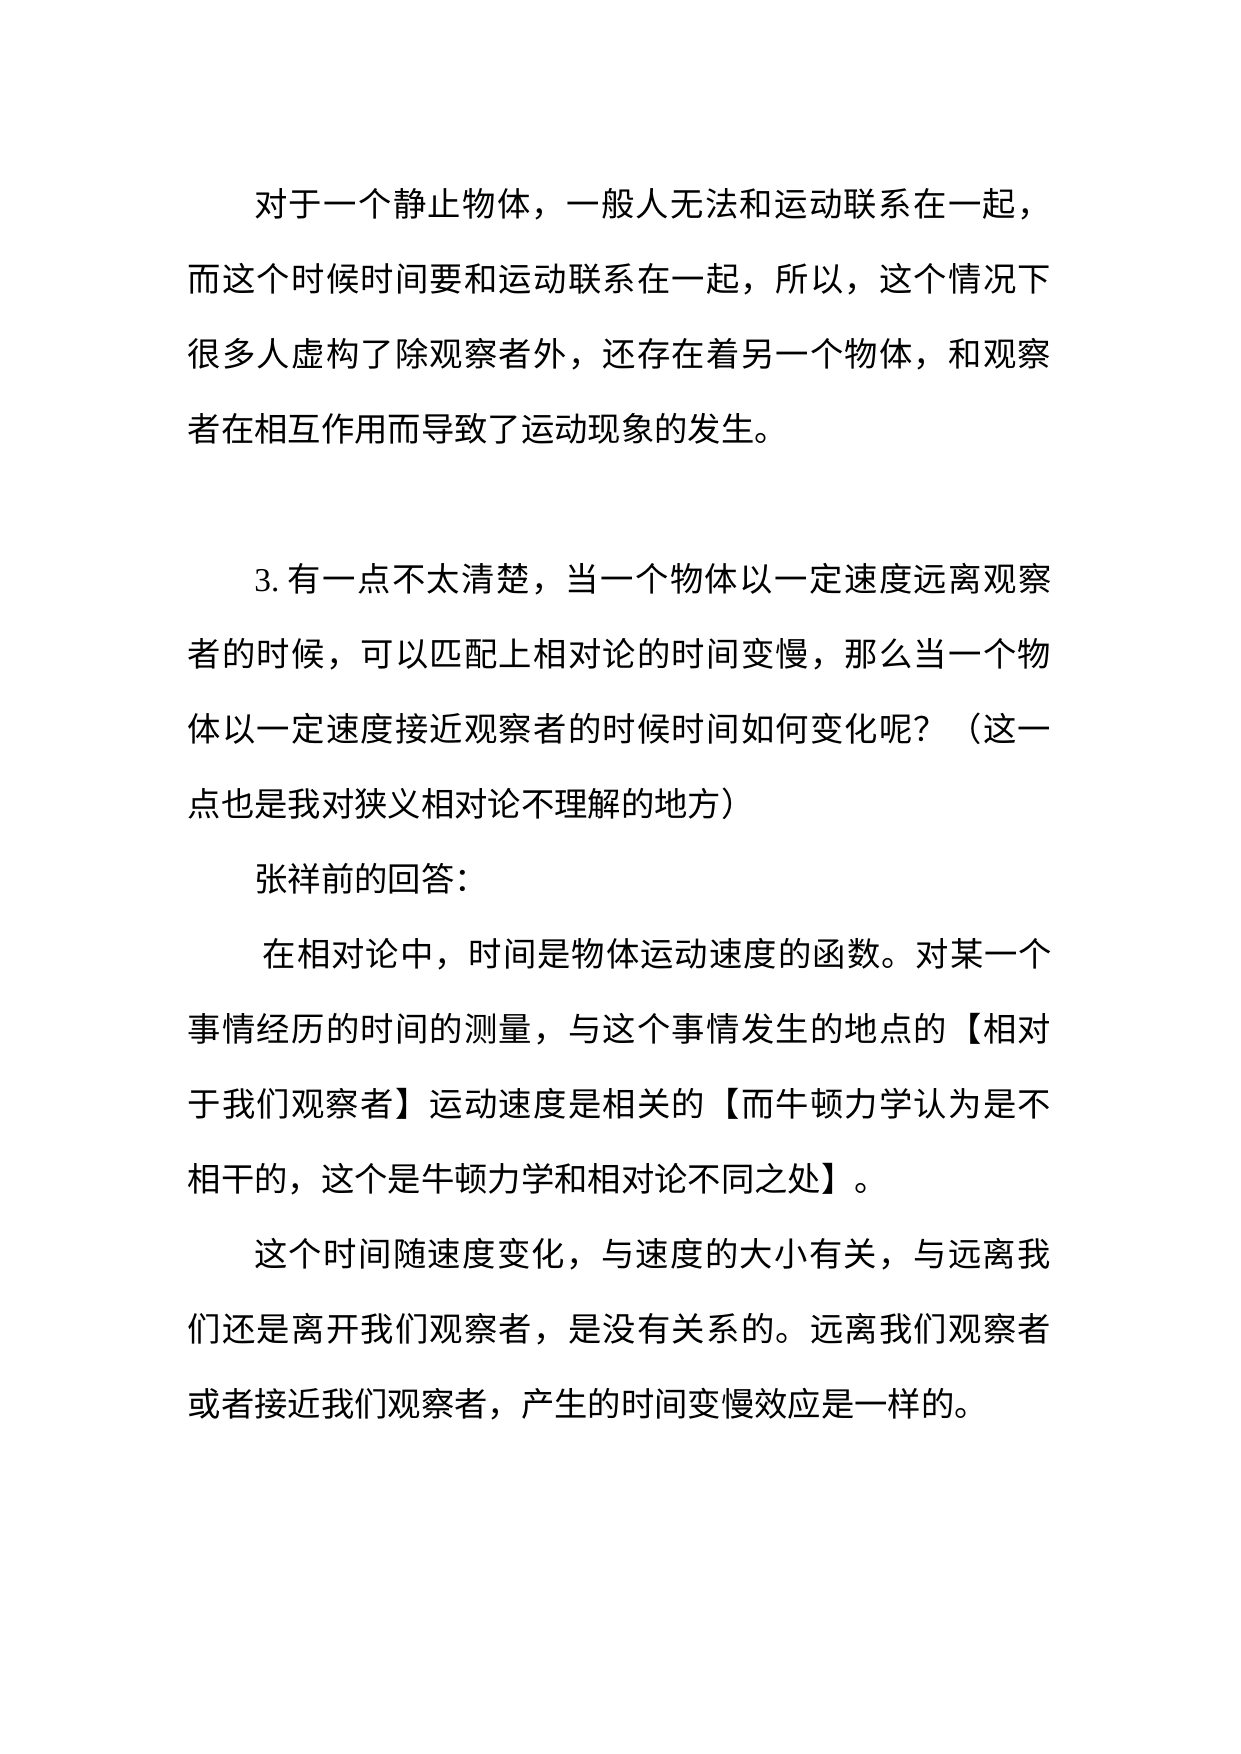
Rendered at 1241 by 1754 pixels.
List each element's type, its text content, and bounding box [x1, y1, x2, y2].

text 在相对论中，时间是物体运动速度的函数。对某一个事情经历的时间的测量，与这个事情发生的地点的【相对于我们观察者】运动速度是相关的【而牛顿力学认为是不相干的，这个是牛顿力学和相对论不同之处】。 [187, 914, 1053, 1214]
text 对于一个静止物体，一般人无法和运动联系在一起，而这个时候时间要和运动联系在一起，所以，这个情况下，很多人虚构了除观察者外，还存在着另一个物体，和观察者在相互作用而导致了运动现象的发生。 [187, 164, 1053, 464]
text 这个时间随速度变化，与速度的大小有关，与远离我们还是离开我们观察者，是没有关系的。远离我们观察者、或者接近我们观察者，产生的时间变慢效应是一样的。 [187, 1214, 1053, 1439]
text 3. 有一点不太清楚，当一个物体以一定速度远离观察者的时候，可以匹配上相对论的时间变慢，那么当一个物体以一定速度接近观察者的时候时间如何变化呢？（这一点也是我对狭义相对论不理解的地方） [187, 539, 1053, 839]
text 张祥前的回答： [187, 839, 1053, 914]
